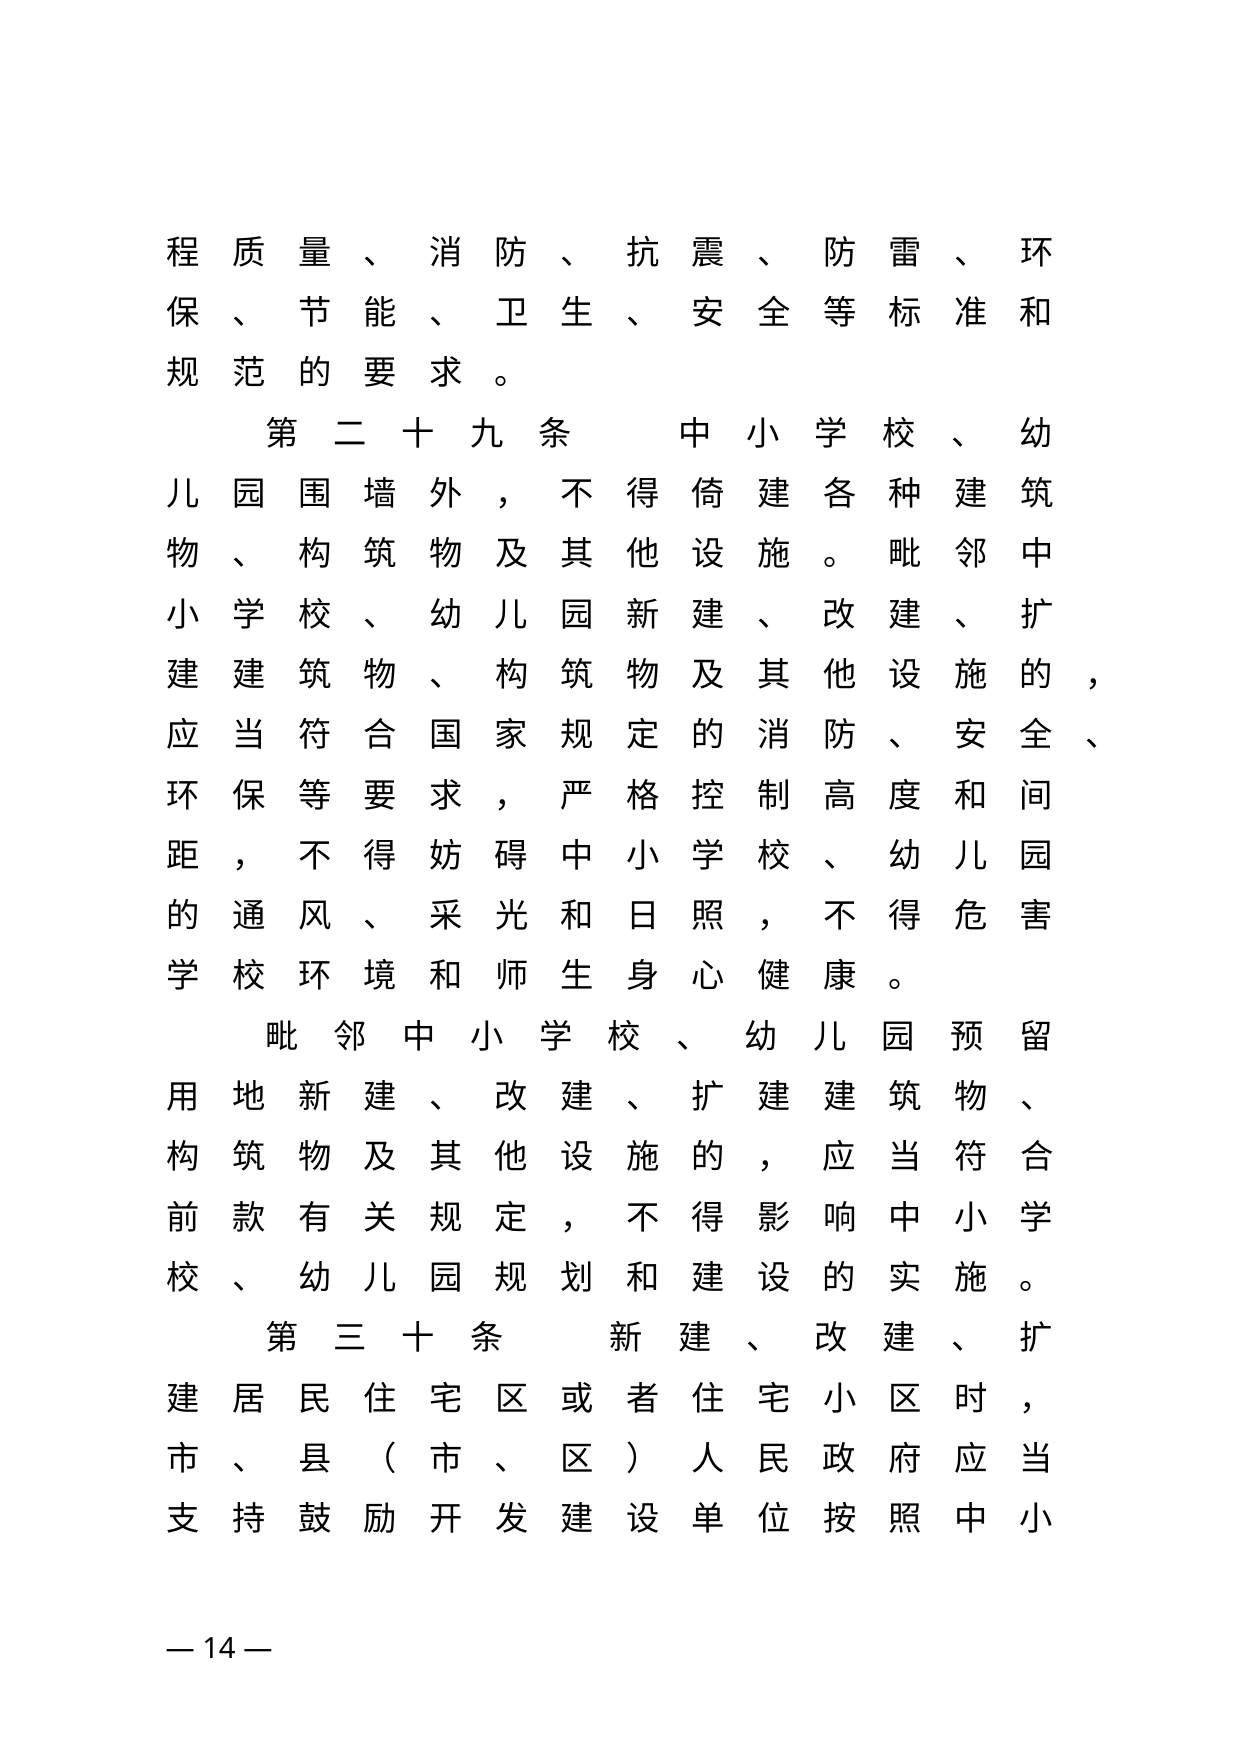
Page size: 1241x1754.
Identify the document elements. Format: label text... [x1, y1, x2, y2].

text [167, 219, 1085, 400]
text 第二十九条 中小学校、幼儿园围墙外，不得倚建各种建筑物、构筑物及其他设施。毗邻中小学校、幼儿园新建、改建、扩建建筑物、构筑物及其他设施的，应当符合国家规定的消防、安全、环保等要求，严格控制高度和间距，不得妨碍中小学校、幼儿园的通风、采光和日照，不得危害学校环境和师生身心健康。 [167, 400, 1085, 1003]
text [167, 1305, 1085, 1546]
text 毗邻中小学校、幼儿园预留用地新建、改建、扩建建筑物、构筑物及其他设施的，应当符合前款有关规定，不得影响中小学校、幼儿园规划和建设的实施。 [167, 1003, 1085, 1305]
